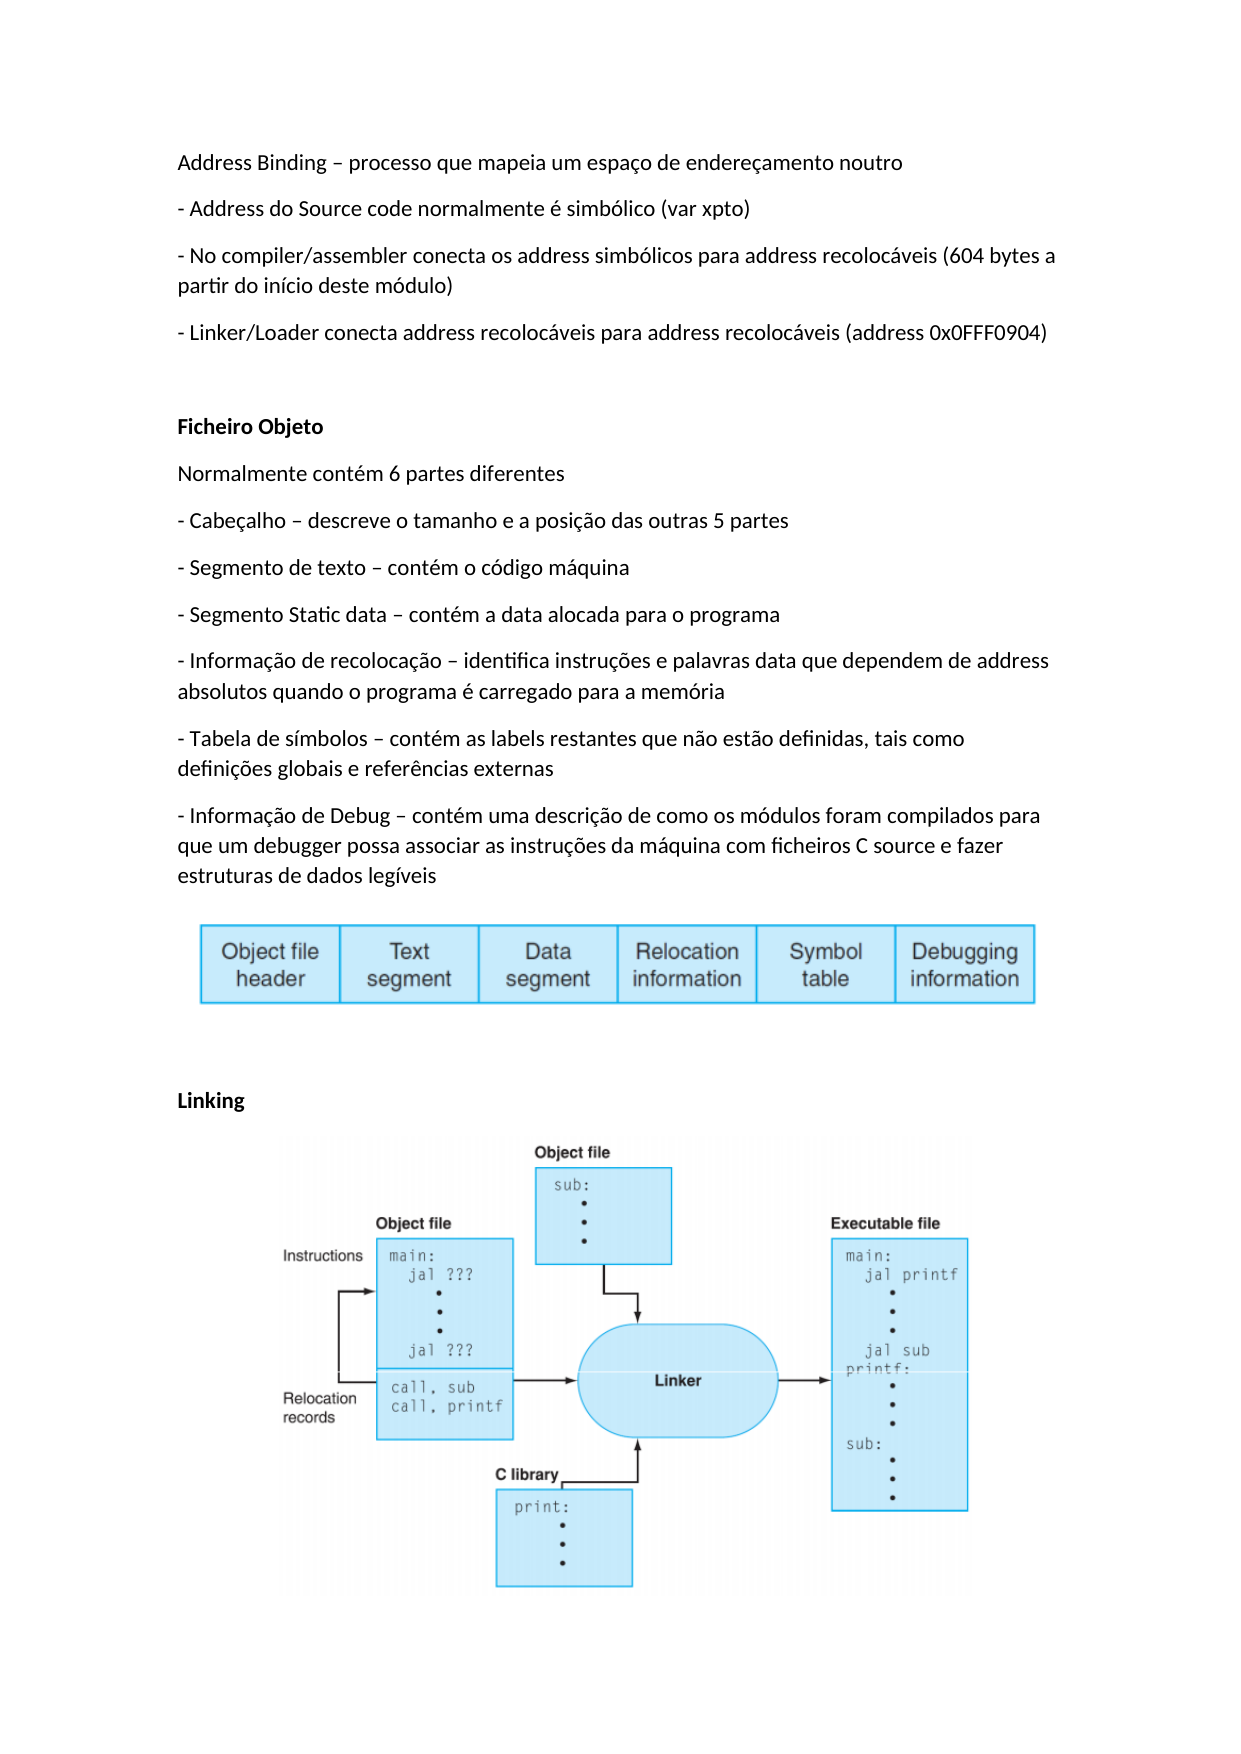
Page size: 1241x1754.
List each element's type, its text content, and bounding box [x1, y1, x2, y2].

text - Informação de recolocação – identifica instruções e palavras data que dependem de address absolutos quando o programa é carregado para a memória [177, 647, 1063, 705]
text - Segmento Static data – contém a data alocada para o programa [177, 600, 1063, 628]
text Address Binding – processo que mapeia um espaço de endereçamento noutro [177, 148, 1063, 176]
text Linking [177, 1086, 1063, 1114]
text - Segmento de texto – contém o código máquina [177, 553, 1063, 581]
text - Linker/Loader conecta address recolocáveis para address recolocáveis (address 0x0FFF0904) [177, 318, 1063, 346]
text - Informação de Debug – contém uma descrição de como os módulos foram compilados para que um debugger possa associar as instruções da máquina com ficheiros C source e fazer estruturas de dados legíveis [177, 801, 1063, 889]
text Ficheiro Objeto [177, 412, 1063, 440]
text - Cabeçalho – descreve o tamanho e a posição das outras 5 partes [177, 506, 1063, 534]
picture [177, 1133, 1063, 1596]
text - Tabela de símbolos – contém as labels restantes que não estão definidas, tais como definições globais e referências externas [177, 724, 1063, 782]
text Normalmente contém 6 partes diferentes [177, 459, 1063, 487]
text - Address do Source code normalmente é simbólico (var xpto) [177, 194, 1063, 222]
text - No compiler/assembler conecta os address simbólicos para address recolocáveis (604 bytes a partir do início deste módulo) [177, 241, 1063, 299]
picture [177, 908, 1063, 1021]
